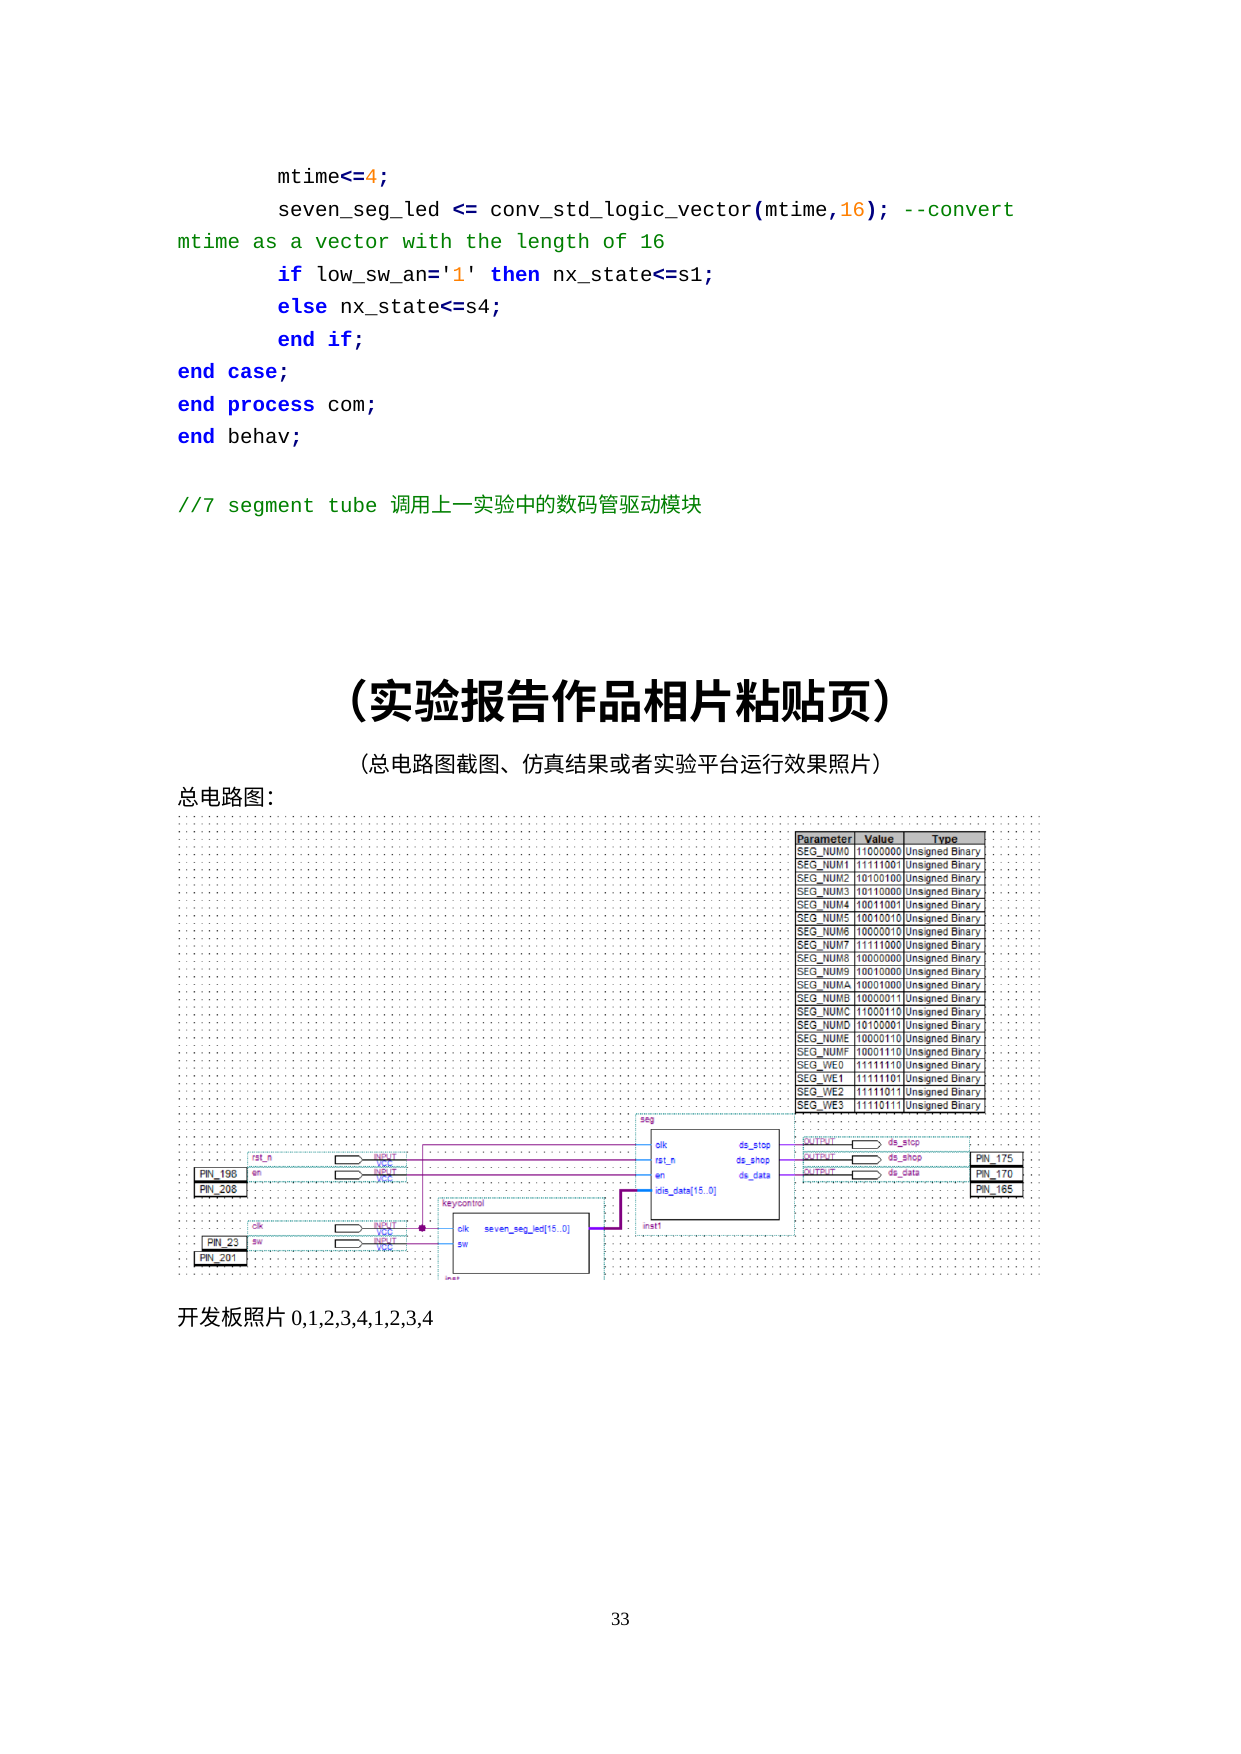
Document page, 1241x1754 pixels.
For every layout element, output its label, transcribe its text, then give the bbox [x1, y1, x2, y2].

text （总电路图截图、仿真结果或者实验平台运行效果照片） [177, 747, 1063, 779]
text //7 segment tube 调用上一实验中的数码管驱动模块 [177, 487, 1063, 519]
text else nx_state<=s4; [177, 292, 1063, 324]
text if low_sw_an='1' then nx_state<=s1; [177, 259, 1063, 292]
text 总电路图： [177, 779, 1063, 812]
text end if; [177, 324, 1063, 357]
picture [177, 812, 1043, 1280]
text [177, 194, 1063, 259]
text end process com; [177, 389, 1063, 422]
text 开发板照片0,1,2,3,4,1,2,3,4 [177, 1299, 1063, 1332]
text end case; [177, 357, 1063, 389]
text （实验报告作品相片粘贴页） [177, 649, 1063, 747]
text end behav; [177, 422, 1063, 454]
text mtime<=4; [177, 162, 1063, 194]
